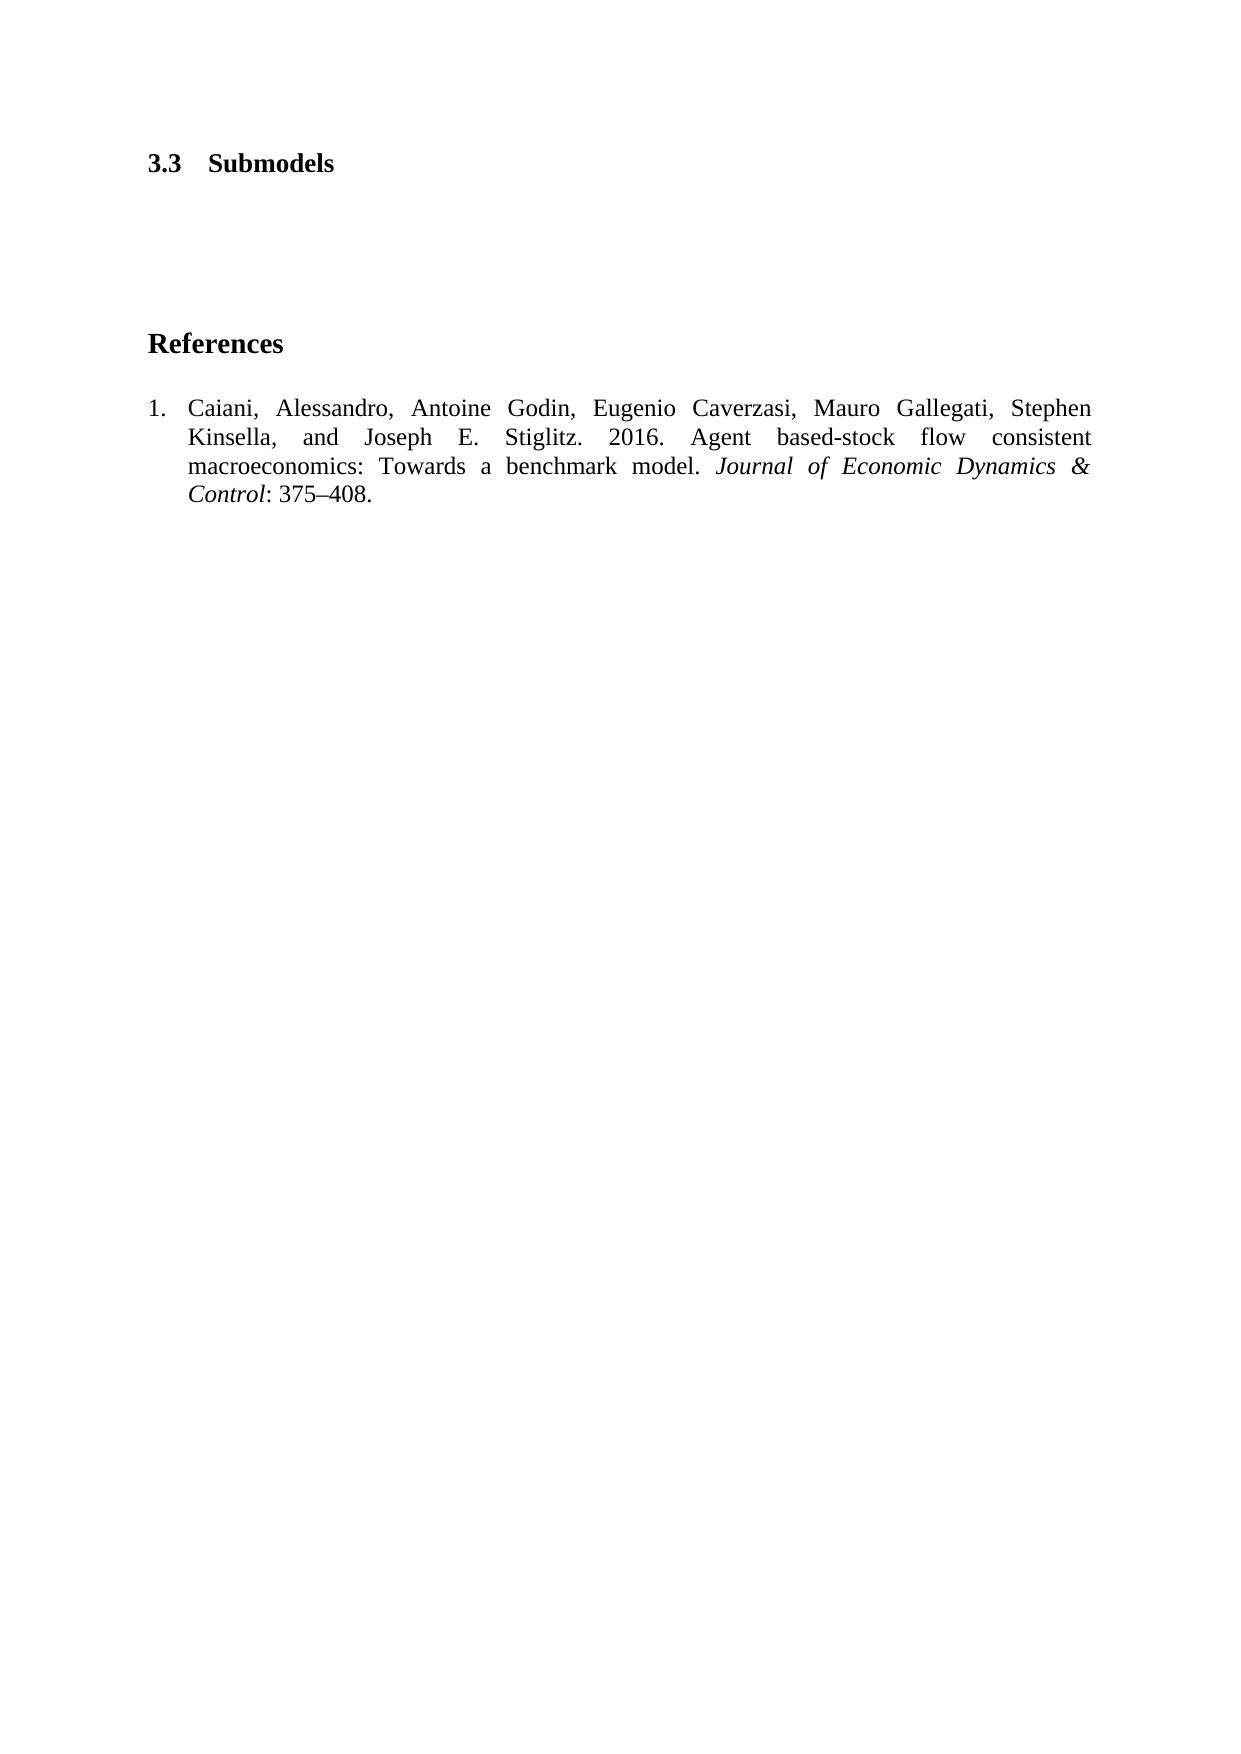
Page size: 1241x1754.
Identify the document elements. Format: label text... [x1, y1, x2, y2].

subtitle Submodels [148, 148, 1093, 179]
text 1. Caiani, Alessandro, Antoine Godin, Eugenio Caverzasi, Mauro Gallegati, Stephen Kinsella, and Joseph E. Stiglitz. 2016. Agent based-stock flow consistent macroeconomics: Towards a benchmark model. Journal of Economic Dynamics & Control: 375–408. [148, 393, 1093, 508]
text References [148, 326, 1093, 360]
